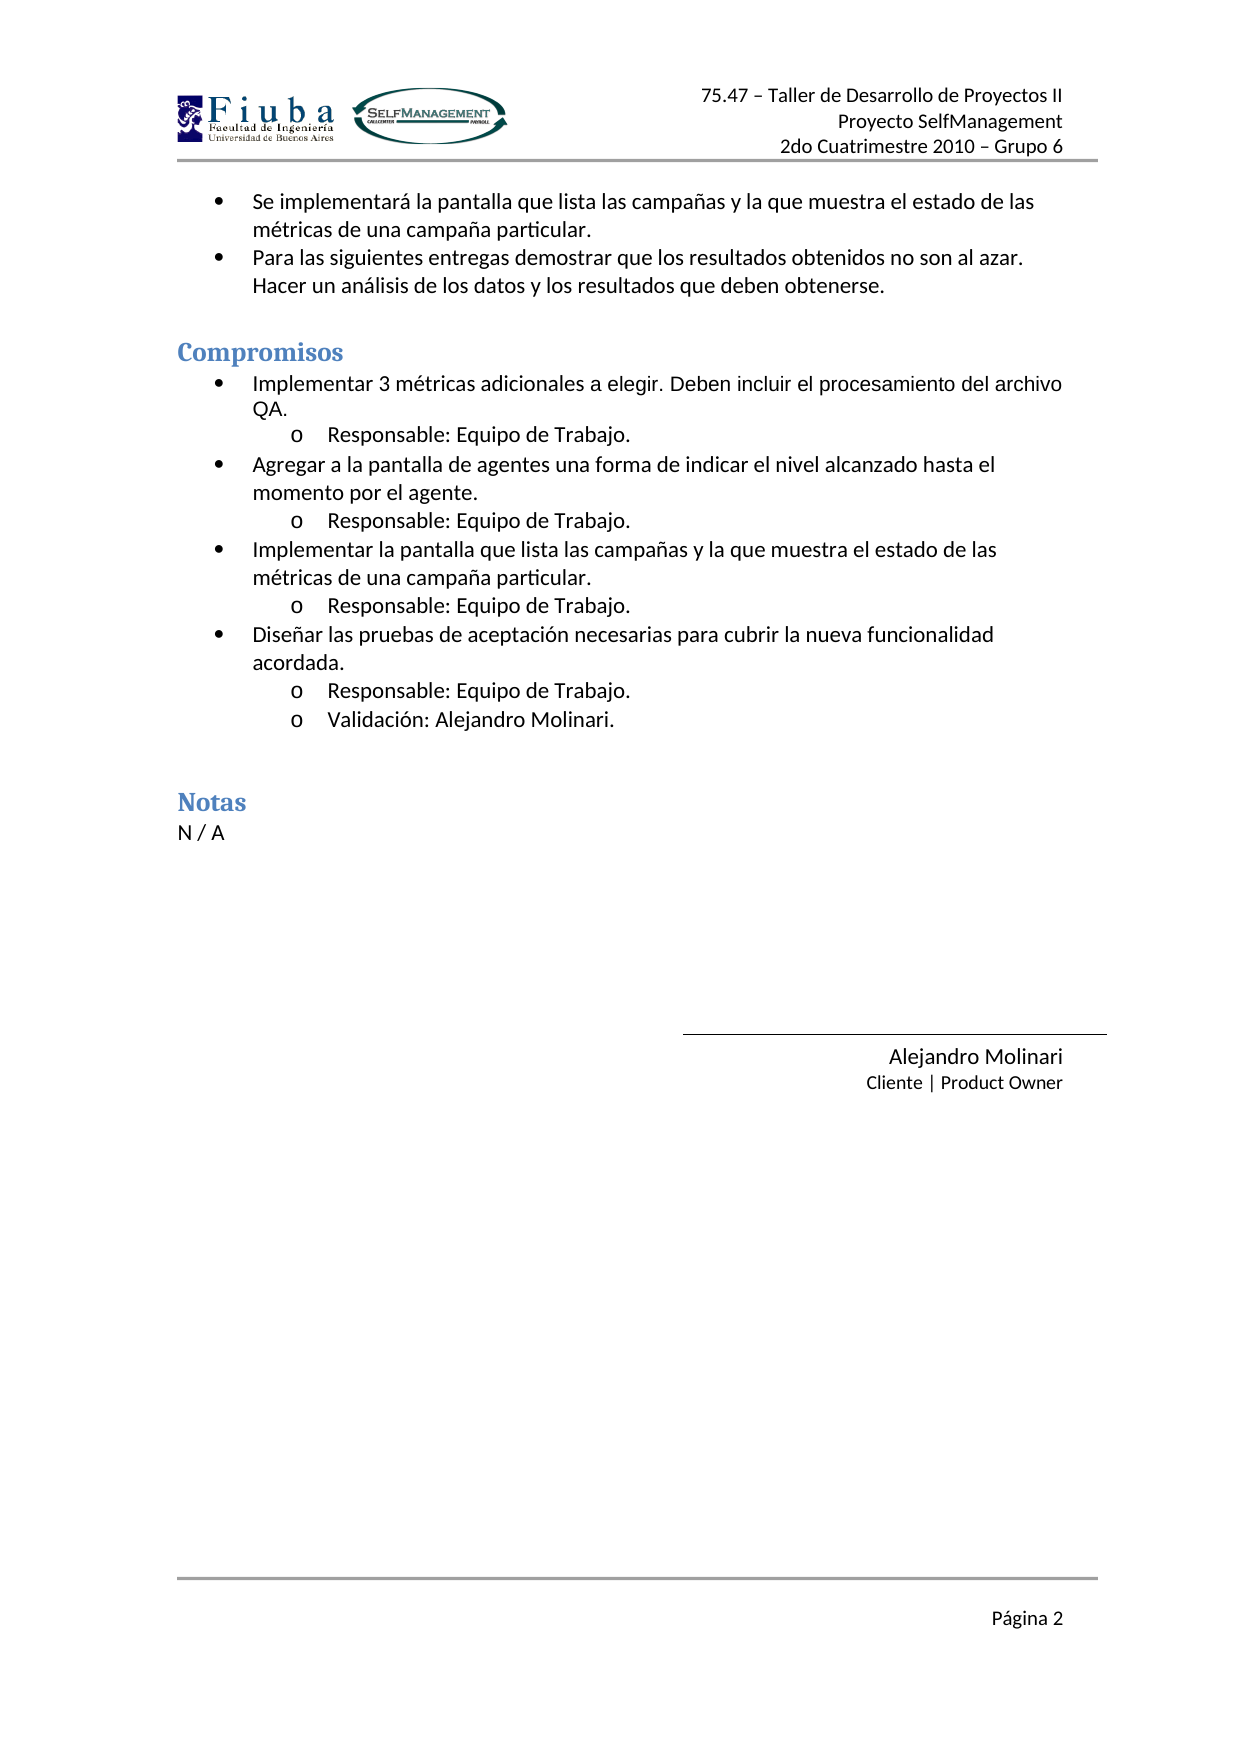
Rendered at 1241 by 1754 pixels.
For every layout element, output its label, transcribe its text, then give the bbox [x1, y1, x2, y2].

list Diseñar las pruebas de aceptación necesarias para cubrir la nueva funcionalidad acordada. [215, 620, 1063, 676]
text Cliente | Product Owner [177, 1070, 1063, 1094]
text Alejandro Molinari [177, 1042, 1063, 1070]
list Agregar a la pantalla de agentes una forma de indicar el nivel alcanzado hasta el momento por el agente. [215, 450, 1063, 506]
list Responsable: Equipo de Trabajo. [290, 676, 1063, 705]
picture [351, 87, 511, 144]
picture [174, 93, 339, 142]
list Responsable: Equipo de Trabajo. [290, 506, 1063, 535]
list Se implementará la pantalla que lista las campañas y la que muestra el estado de las métricas de una campaña particular. [215, 187, 1063, 243]
list Responsable: Equipo de Trabajo. [290, 421, 1063, 450]
list Para las siguientes entregas demostrar que los resultados obtenidos no son al azar. Hacer un análisis de los datos y los resultados que deben obtenerse. [215, 243, 1063, 327]
list Implementar la pantalla que lista las campañas y la que muestra el estado de las métricas de una campaña particular. [215, 535, 1063, 591]
subtitle Notas [177, 787, 1063, 818]
list Implementar 3 métricas adicionales a elegir. Deben incluir el procesamiento del archivo QA. [215, 369, 1063, 421]
subtitle Compromisos [177, 337, 1063, 369]
text N / A [177, 818, 1063, 846]
list Responsable: Equipo de Trabajo. [290, 591, 1063, 620]
list Validación: Alejandro Molinari. [290, 705, 1063, 734]
